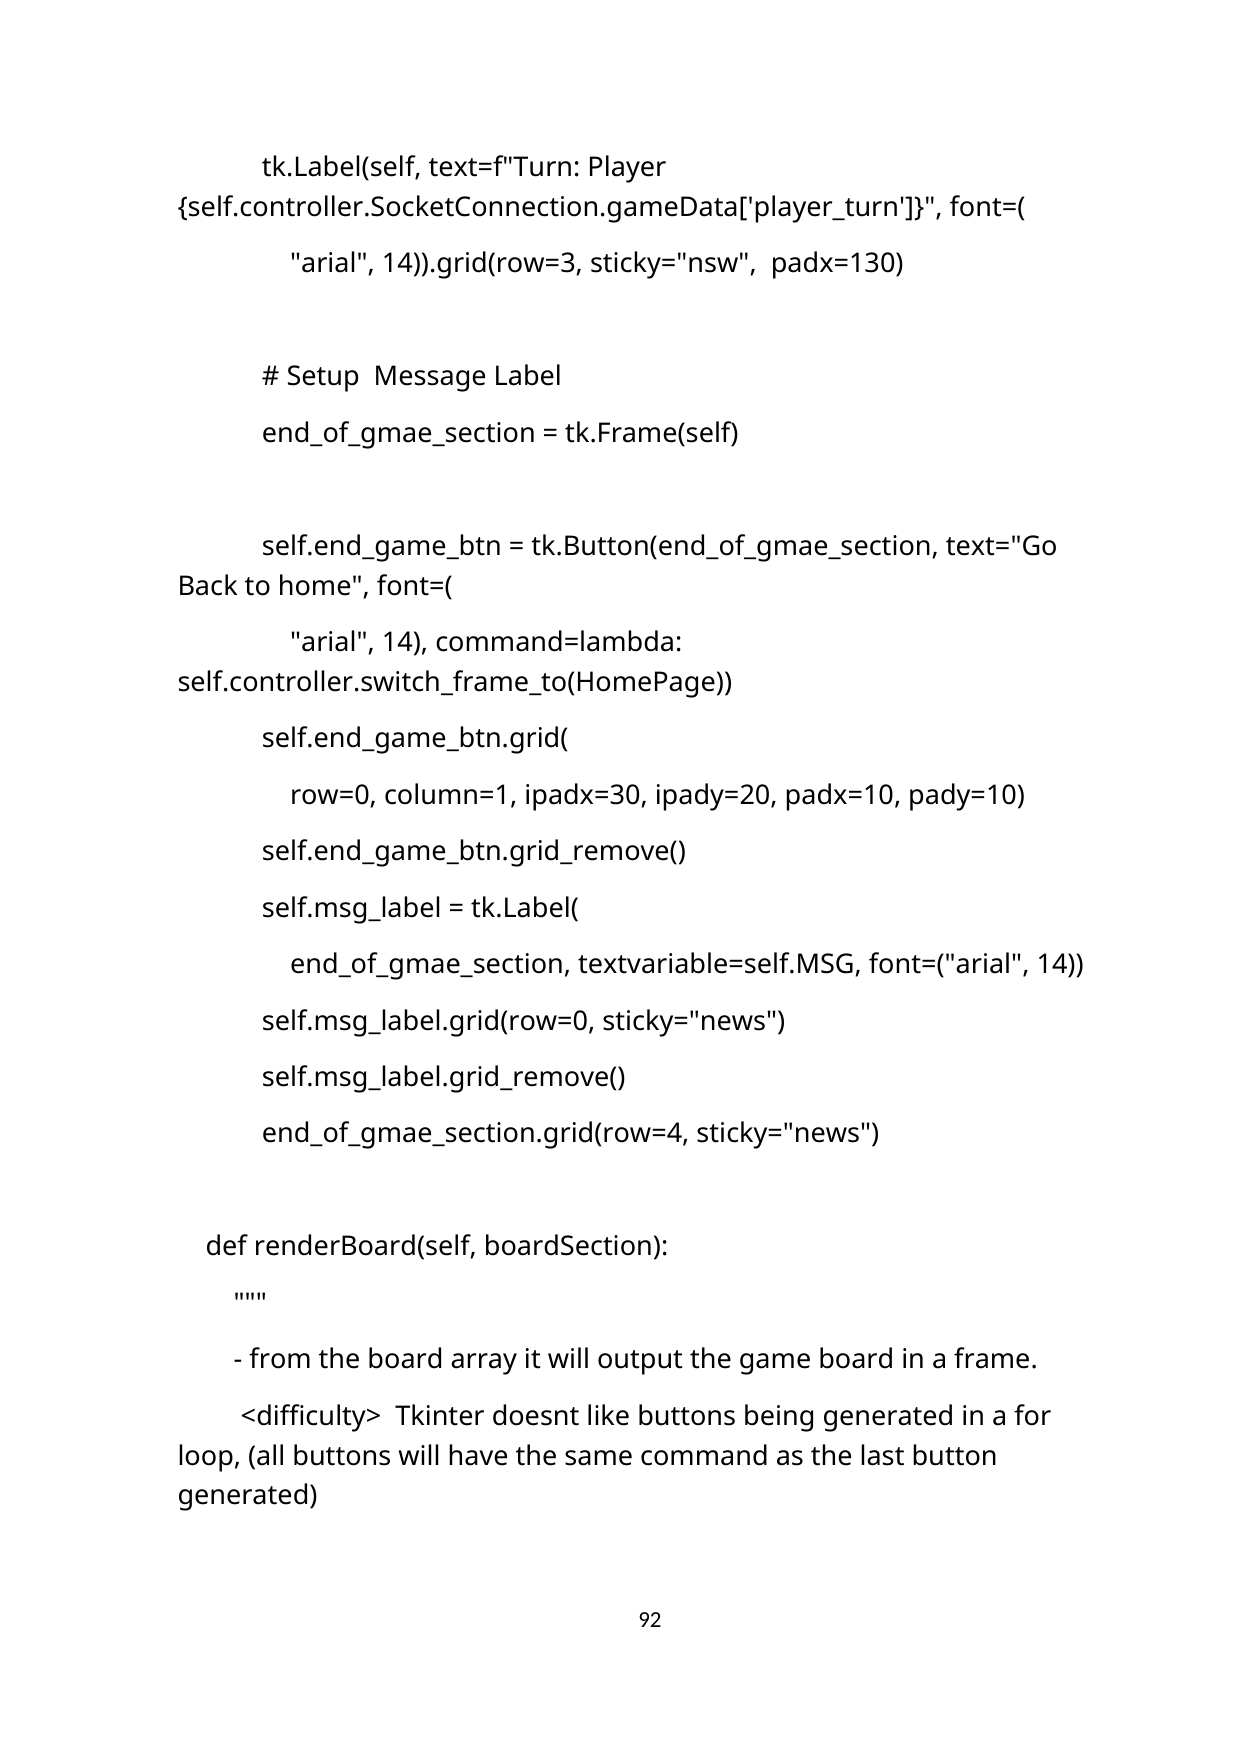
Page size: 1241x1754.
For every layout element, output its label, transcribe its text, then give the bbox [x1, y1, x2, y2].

text tk.Label(self, text=f"Turn: Player {self.controller.SocketConnection.gameData['player_turn']}", font=( [177, 148, 1122, 224]
text "arial", 14), command=lambda: self.controller.switch_frame_to(HomePage)) [177, 622, 1122, 699]
text end_of_gmae_section.grid(row=4, sticky="news") [177, 1114, 1122, 1151]
text def renderBoard(self, boardSection): [177, 1227, 1122, 1264]
text """ [177, 1283, 1122, 1320]
text self.end_game_btn.grid_remove() [177, 832, 1122, 868]
text self.end_game_btn = tk.Button(end_of_gmae_section, text="Go Back to home", font=( [177, 526, 1122, 603]
text - from the board array it will output the game board in a frame. [177, 1340, 1122, 1377]
text end_of_gmae_section, textvariable=self.MSG, font=("arial", 14)) [177, 944, 1122, 981]
text row=0, column=1, ipadx=30, ipady=20, padx=10, pady=10) [177, 775, 1122, 812]
text self.msg_label.grid_remove() [177, 1057, 1122, 1094]
text <difficulty> Tkinter doesnt like buttons being generated in a for loop, (all buttons will have the same command as the last button generated) [177, 1396, 1122, 1513]
text end_of_gmae_section = tk.Frame(self) [177, 413, 1122, 450]
text # Setup Message Label [177, 357, 1122, 394]
text "arial", 14)).grid(row=3, sticky="nsw", padx=130) [177, 244, 1122, 281]
text self.msg_label = tk.Label( [177, 888, 1122, 925]
text self.end_game_btn.grid( [177, 719, 1122, 756]
text self.msg_label.grid(row=0, sticky="news") [177, 1001, 1122, 1038]
